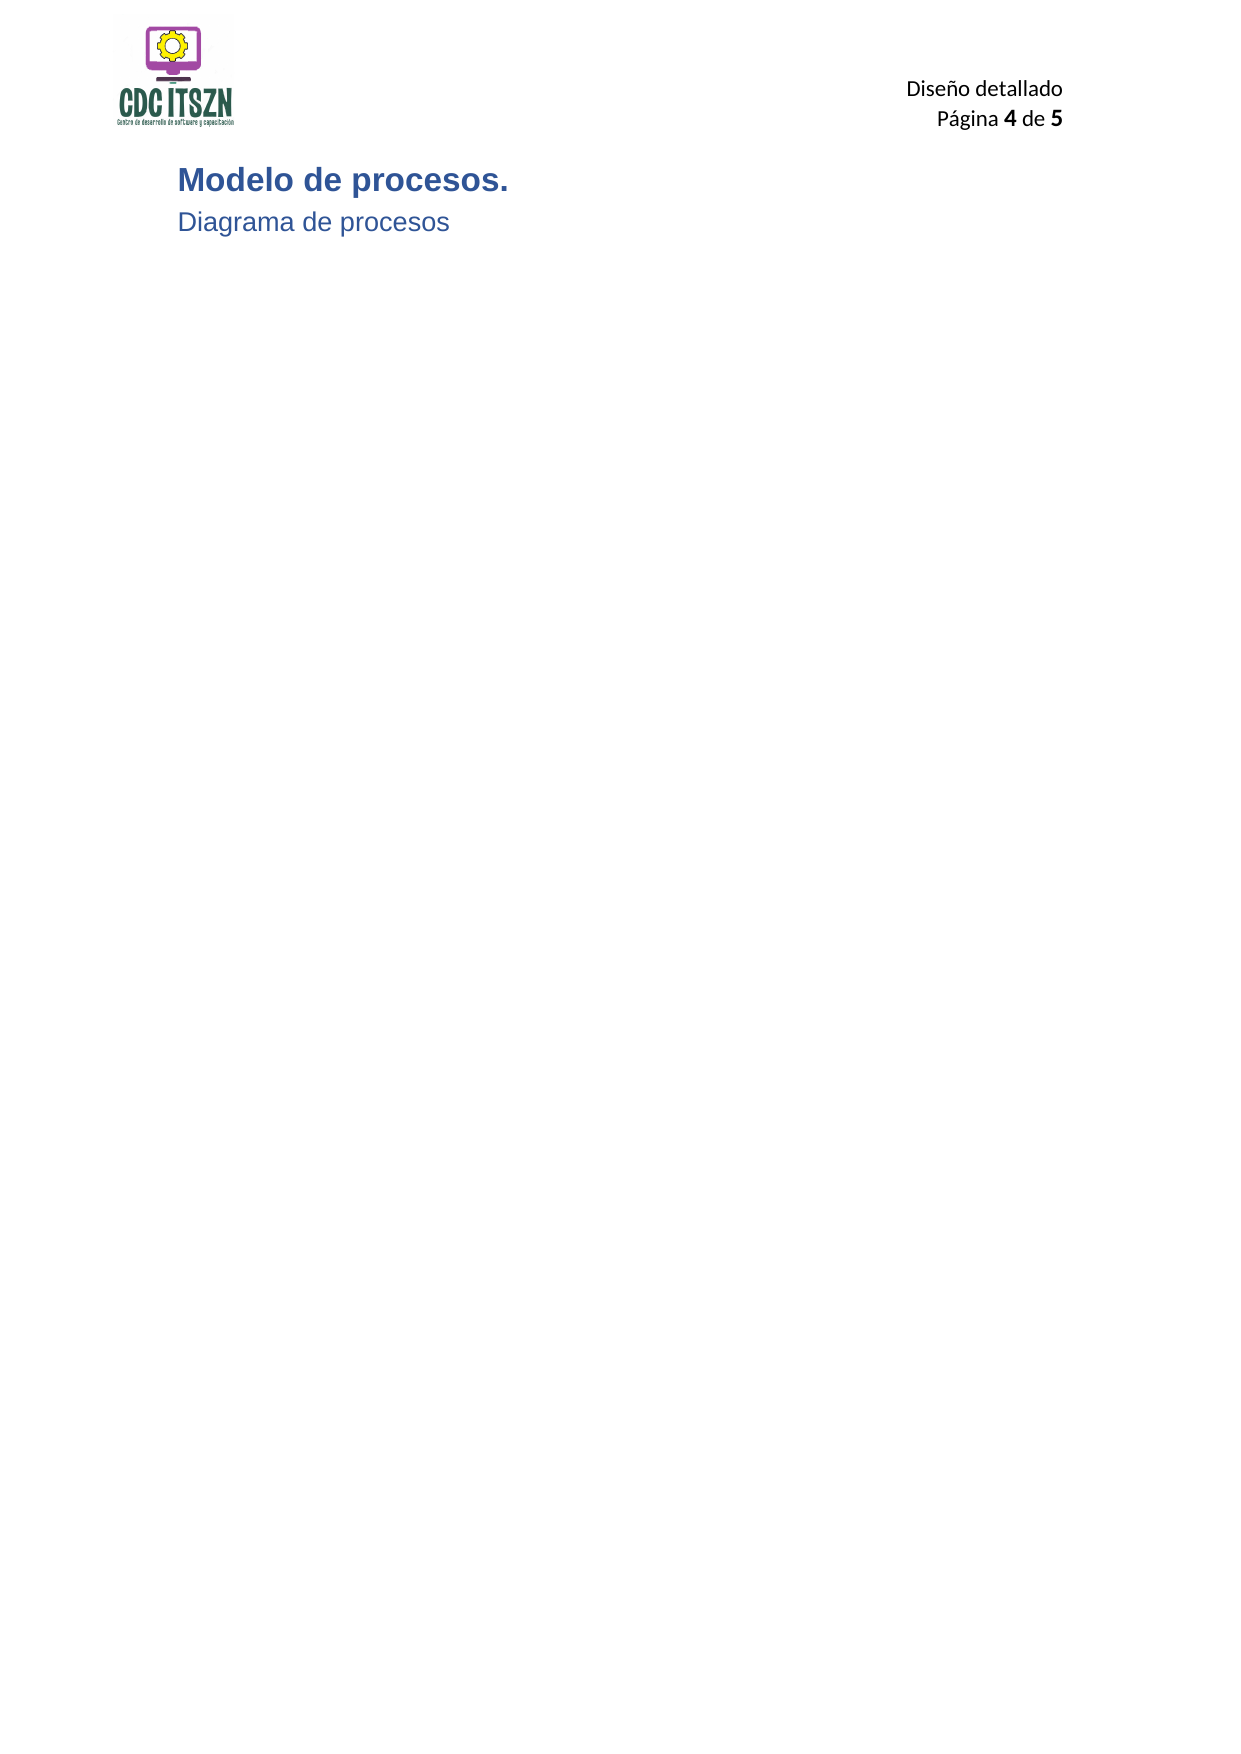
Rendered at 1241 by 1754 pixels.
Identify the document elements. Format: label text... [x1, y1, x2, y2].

picture [112, 14, 235, 127]
subtitle Diagrama de procesos [177, 206, 1063, 237]
subtitle Modelo de procesos. [177, 160, 1063, 199]
